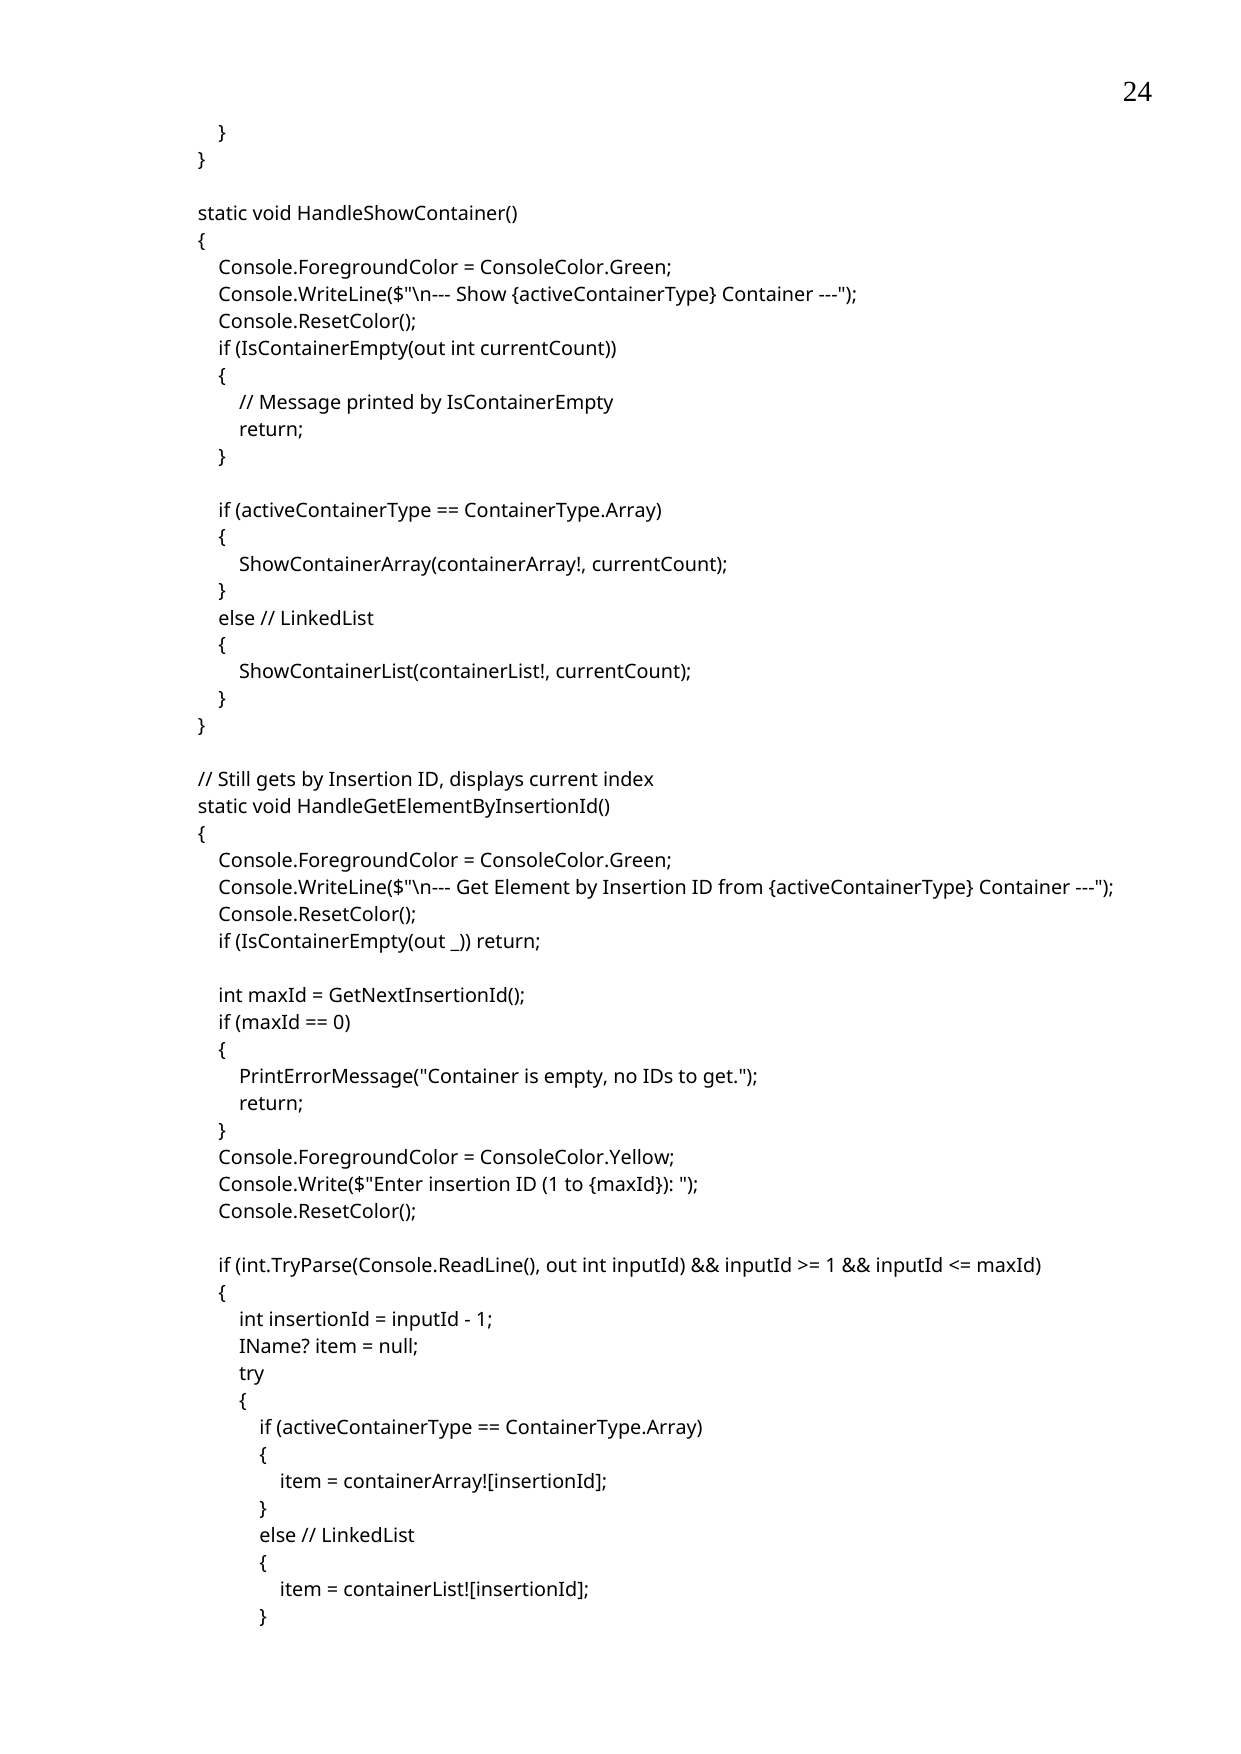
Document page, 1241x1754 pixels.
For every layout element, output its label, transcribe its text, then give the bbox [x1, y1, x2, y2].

text static void HandleShowContainer() [177, 199, 1152, 226]
text if (IsContainerEmpty(out _)) return; [177, 927, 1152, 954]
text else // LinkedList [177, 604, 1152, 631]
text static void HandleGetElementByInsertionId() [177, 793, 1152, 819]
text return; [177, 1089, 1152, 1116]
text if (int.TryParse(Console.ReadLine(), out int inputId) && inputId >= 1 && inputId <= maxId) [177, 1251, 1152, 1278]
text } [177, 145, 1152, 172]
text else // LinkedList [177, 1521, 1152, 1548]
text { [177, 1035, 1152, 1062]
text IName? item = null; [177, 1332, 1152, 1359]
text { [177, 226, 1152, 253]
text } [177, 1116, 1152, 1143]
text Console.Write($"Enter insertion ID (1 to {maxId}): "); [177, 1170, 1152, 1197]
text } [177, 685, 1152, 712]
text if (maxId == 0) [177, 1008, 1152, 1035]
text item = containerList![insertionId]; [177, 1575, 1152, 1602]
text Console.ResetColor(); [177, 901, 1152, 927]
text Console.ForegroundColor = ConsoleColor.Green; [177, 253, 1152, 280]
text int maxId = GetNextInsertionId(); [177, 981, 1152, 1008]
text } [177, 1602, 1152, 1629]
text { [177, 1278, 1152, 1305]
text if (activeContainerType == ContainerType.Array) [177, 1413, 1152, 1440]
text // Still gets by Insertion ID, displays current index [177, 766, 1152, 793]
text int insertionId = inputId - 1; [177, 1305, 1152, 1332]
text { [177, 1440, 1152, 1467]
text Console.WriteLine($"\n--- Show {activeContainerType} Container ---"); [177, 280, 1152, 307]
text } [177, 442, 1152, 469]
text item = containerArray![insertionId]; [177, 1467, 1152, 1494]
text Console.ResetColor(); [177, 307, 1152, 334]
text return; [177, 415, 1152, 442]
text ShowContainerList(containerList!, currentCount); [177, 658, 1152, 685]
text Console.ForegroundColor = ConsoleColor.Green; [177, 847, 1152, 873]
text Console.ForegroundColor = ConsoleColor.Yellow; [177, 1143, 1152, 1170]
text } [177, 577, 1152, 604]
text { [177, 1548, 1152, 1575]
text // Message printed by IsContainerEmpty [177, 388, 1152, 415]
text } [177, 1494, 1152, 1521]
text if (activeContainerType == ContainerType.Array) [177, 496, 1152, 523]
text } [177, 118, 1152, 145]
text PrintErrorMessage("Container is empty, no IDs to get."); [177, 1062, 1152, 1089]
text { [177, 523, 1152, 550]
text { [177, 1386, 1152, 1413]
text { [177, 631, 1152, 658]
text Console.WriteLine($"\n--- Get Element by Insertion ID from {activeContainerType} Container ---"); [177, 873, 1152, 901]
text ShowContainerArray(containerArray!, currentCount); [177, 550, 1152, 577]
text { [177, 361, 1152, 388]
text try [177, 1359, 1152, 1386]
text { [177, 819, 1152, 847]
text } [177, 712, 1152, 739]
text if (IsContainerEmpty(out int currentCount)) [177, 334, 1152, 361]
text Console.ResetColor(); [177, 1197, 1152, 1224]
